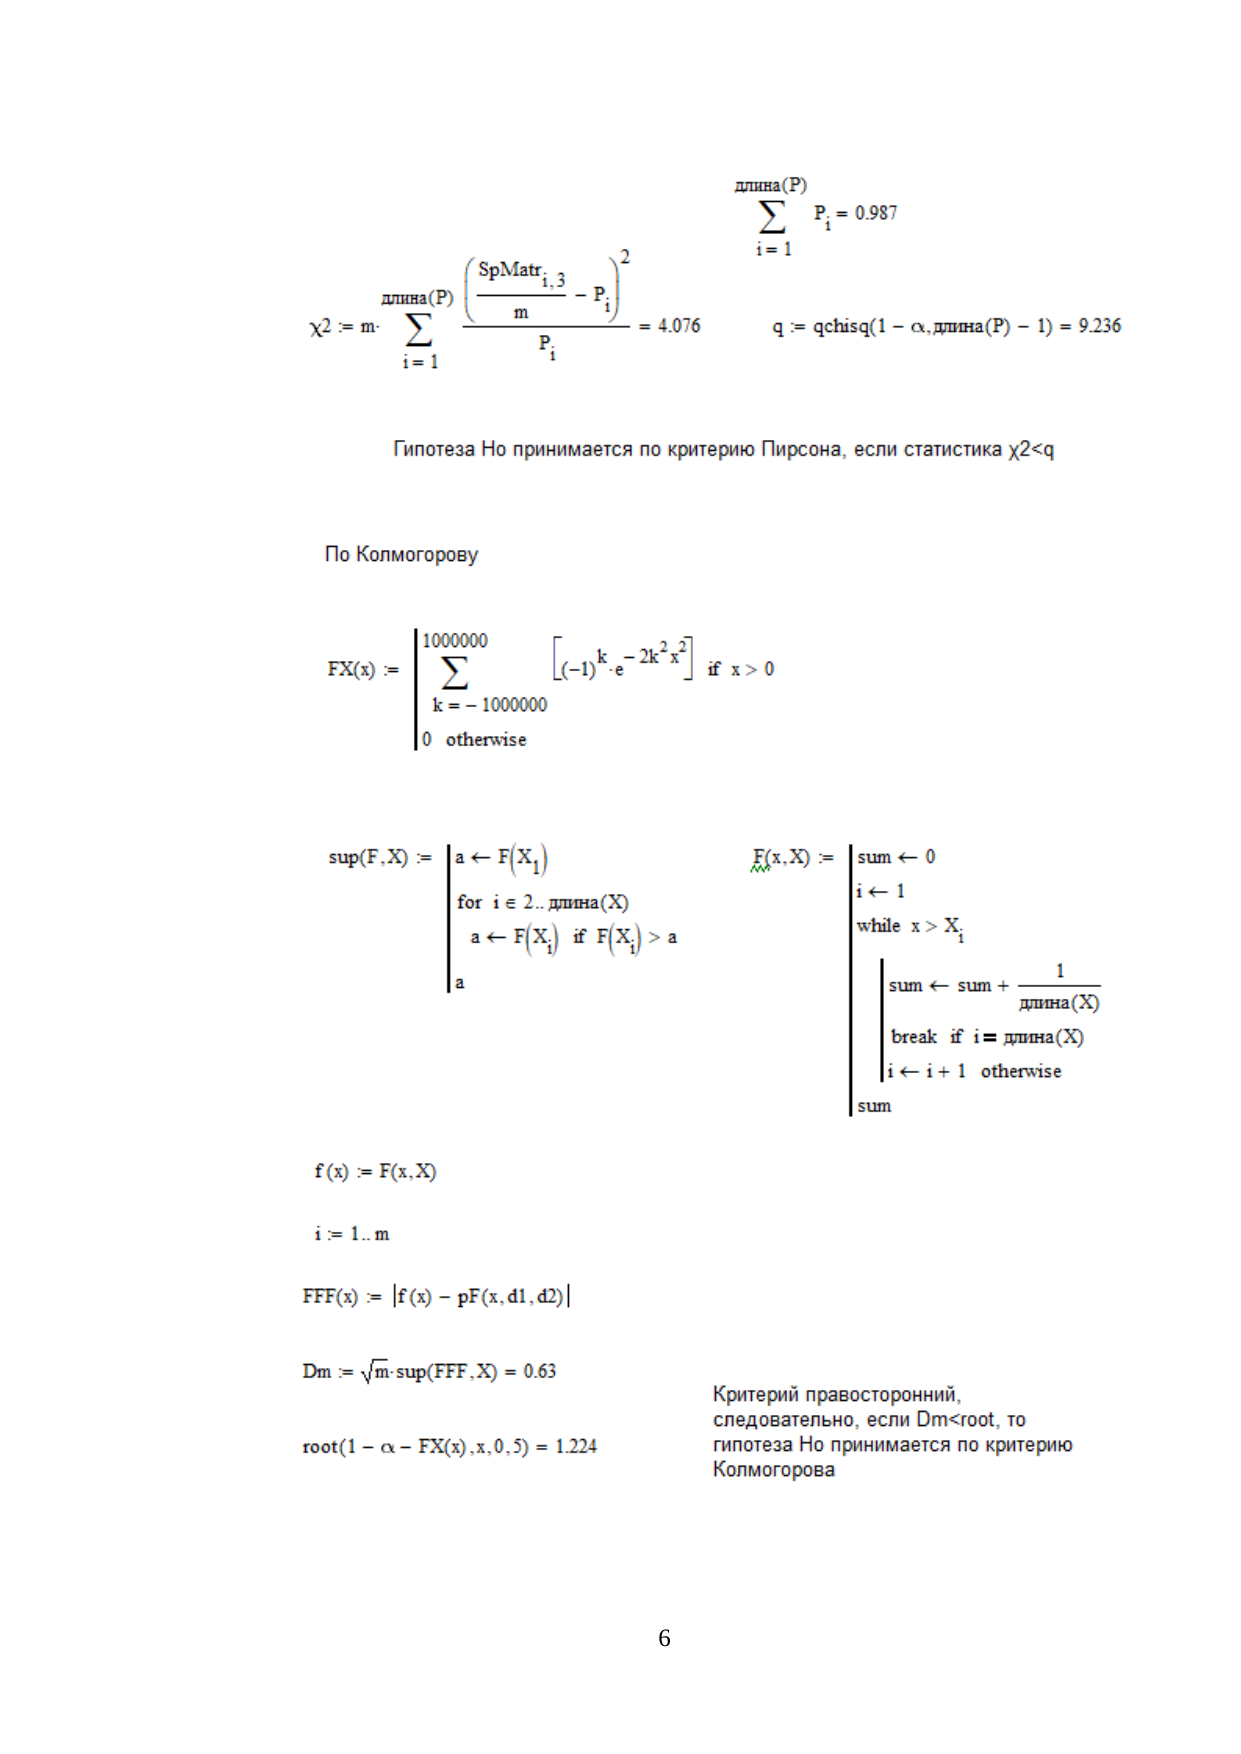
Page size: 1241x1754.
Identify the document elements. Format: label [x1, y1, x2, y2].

picture [280, 1148, 1089, 1558]
picture [280, 524, 1131, 1134]
picture [280, 118, 1134, 511]
